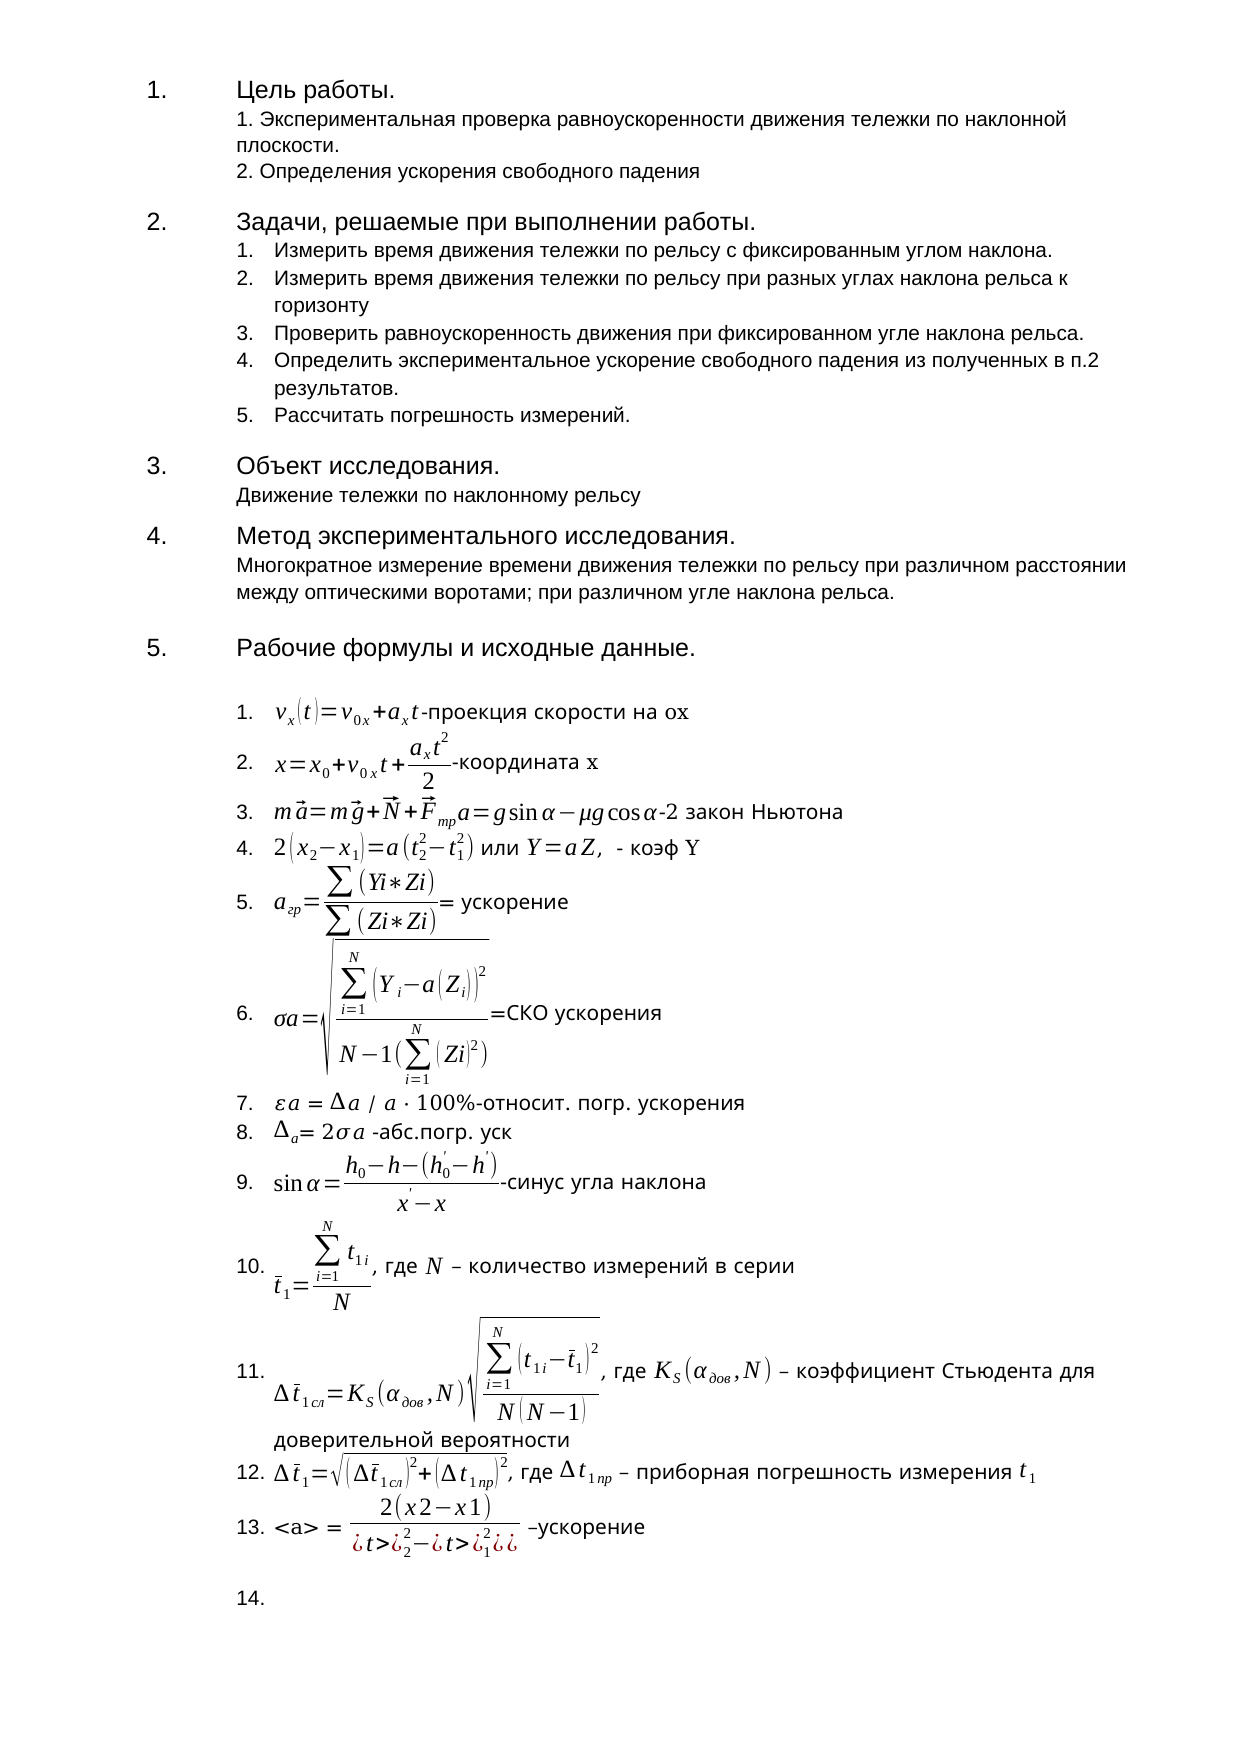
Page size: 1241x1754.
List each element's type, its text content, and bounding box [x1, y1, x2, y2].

text 2. Определения ускорения свободного падения [236, 158, 1160, 182]
list = 2𝜎𝑎 -абс.погр. уск [236, 1116, 1160, 1147]
list Задачи, решаемые при выполнении работы. [146, 206, 1160, 235]
text Движение тележки по наклонному рельсу [146, 482, 1160, 506]
list Метод экспериментального исследования. [146, 521, 1160, 549]
list Измерить время движения тележки по рельсу с фиксированным углом наклона. [236, 238, 1160, 262]
list , где – количество измерений в серии [236, 1217, 1160, 1316]
list Многократное измерение времени движения тележки по рельсу при различном расстоянии между оптическими воротами; при различном угле наклона рельса. [236, 552, 1160, 604]
list -проекция скорости на ox [236, 696, 1160, 729]
list Объект исследования. [146, 451, 1160, 480]
text 1. Экспериментальная проверка равноускоренности движения тележки по наклонной плоскости. [236, 107, 1160, 157]
list Рабочие формулы и исходные данные. [146, 633, 1160, 662]
list , где – коэффициент Стьюдента для доверительной вероятности [236, 1316, 1160, 1452]
list или , - коэф Y [236, 829, 1197, 866]
list <a> = –ускорение [236, 1492, 1175, 1560]
list Определить экспериментальное ускорение свободного падения из полученных в п.2 результатов. [236, 348, 1160, 399]
list =СКО ускорения [236, 938, 1160, 1088]
list Цель работы. [146, 75, 1160, 104]
list -2 закон Ньютона [236, 795, 1160, 829]
list -синус угла наклона [236, 1147, 1160, 1217]
list Измерить время движения тележки по рельсу при разных углах наклона рельса к горизонту [236, 266, 1160, 317]
list , где – приборная погрешность измерения [236, 1452, 1175, 1492]
list -координата x [236, 729, 1160, 795]
list = ускорение [236, 866, 1197, 938]
list Проверить равноускоренность движения при фиксированном угле наклона рельса. [236, 321, 1160, 344]
list Рассчитать погрешность измерений. [236, 403, 1160, 427]
list 𝜀𝑎 = 𝑎 / 𝑎 · 100%-относит. погр. ускорения [236, 1088, 1160, 1116]
